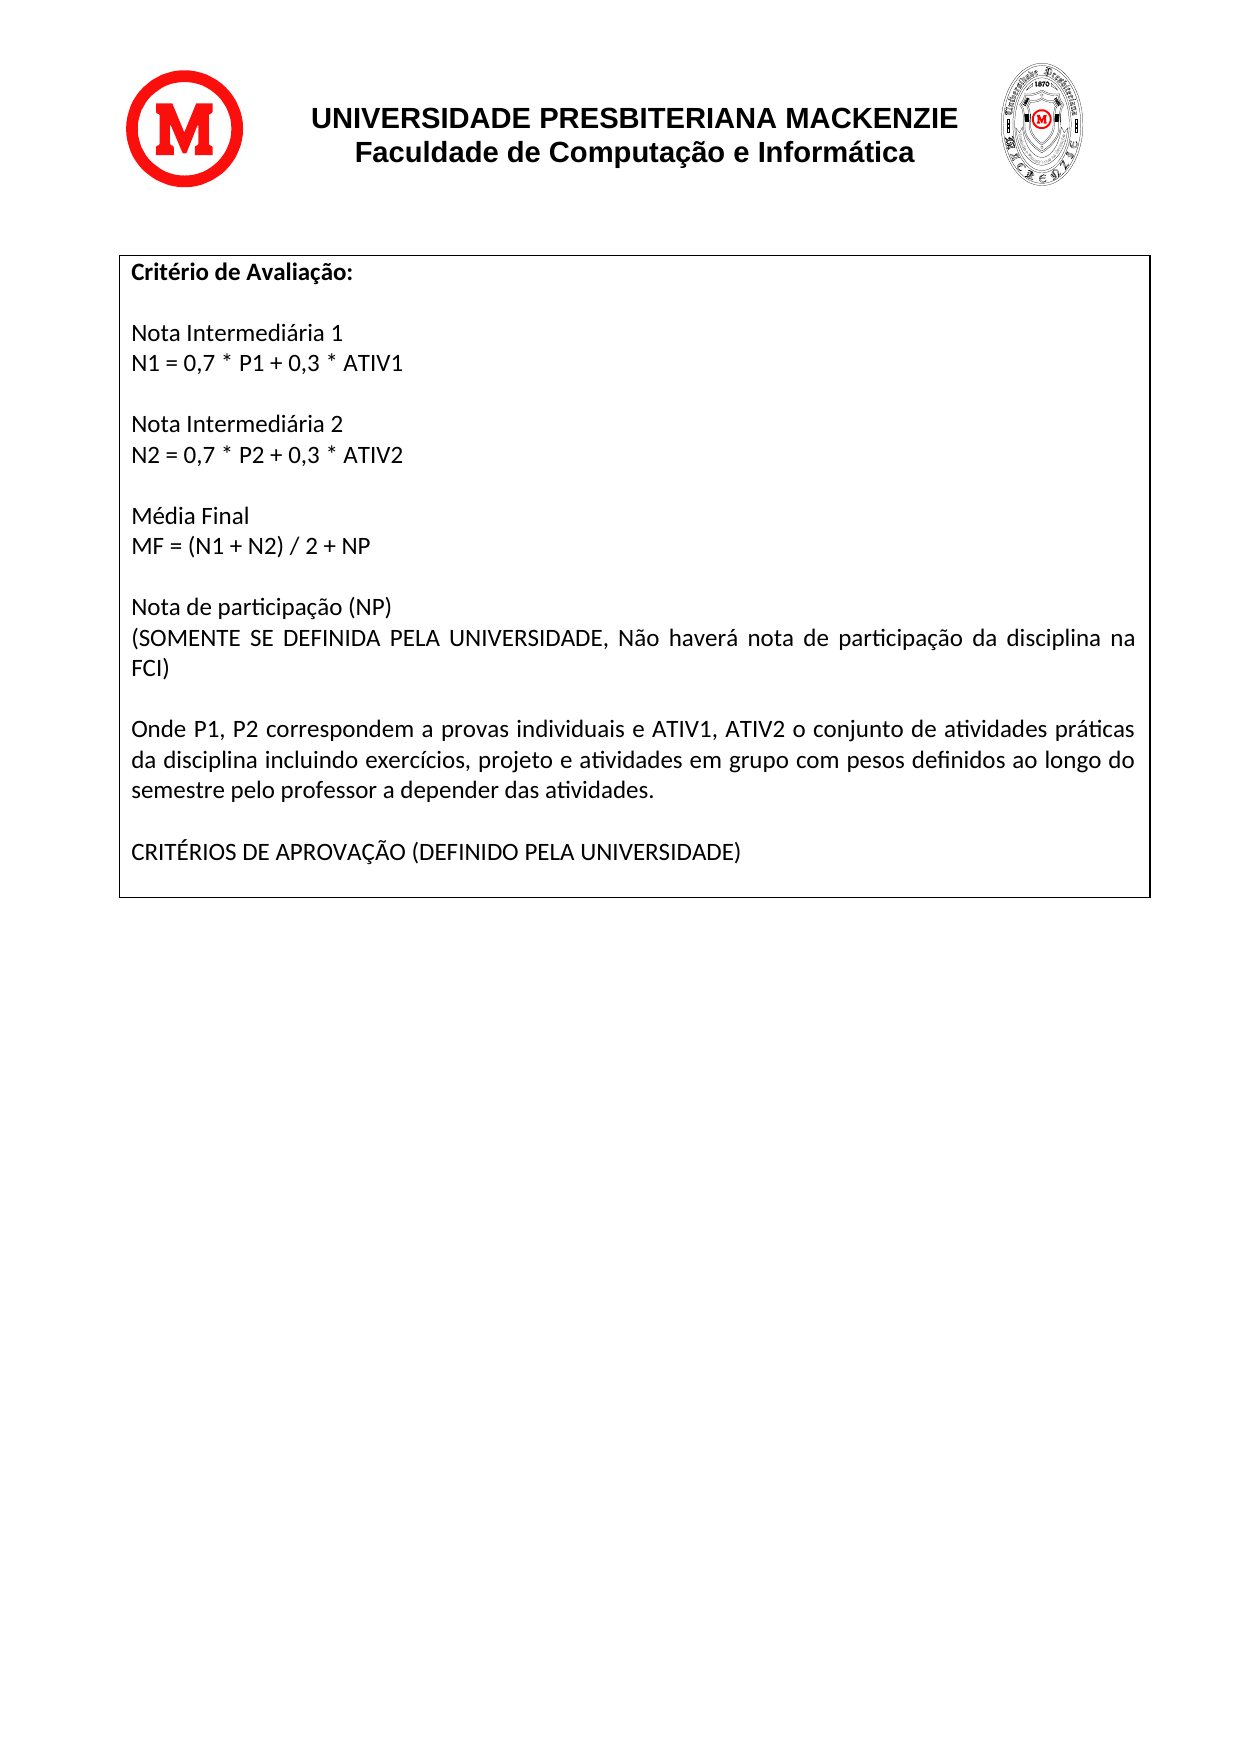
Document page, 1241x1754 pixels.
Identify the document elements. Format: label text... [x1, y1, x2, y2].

table_header Critério de Avaliação: Nota Intermediária 1 N1 = 0,7 * P1 + 0,3 * ATIV1 Nota Intermediária 2 N2 = 0,7 * P2 + 0,3 * ATIV2 Média Final MF = (N1 + N2) / 2 + NP Nota de participação (NP) (SOMENTE SE DEFINIDA PELA UNIVERSIDADE, Não haverá nota de participação da disciplina na FCI) Onde P1, P2 correspondem a provas individuais e ATIV1, ATIV2 o conjunto de atividades práticas da disciplina incluindo exercícios, projeto e atividades em grupo com pesos definidos ao longo do semestre pelo professor a depender das atividades. CRITÉRIOS DE APROVAÇÃO (DEFINIDO PELA UNIVERSIDADE) [120, 256, 1149, 897]
